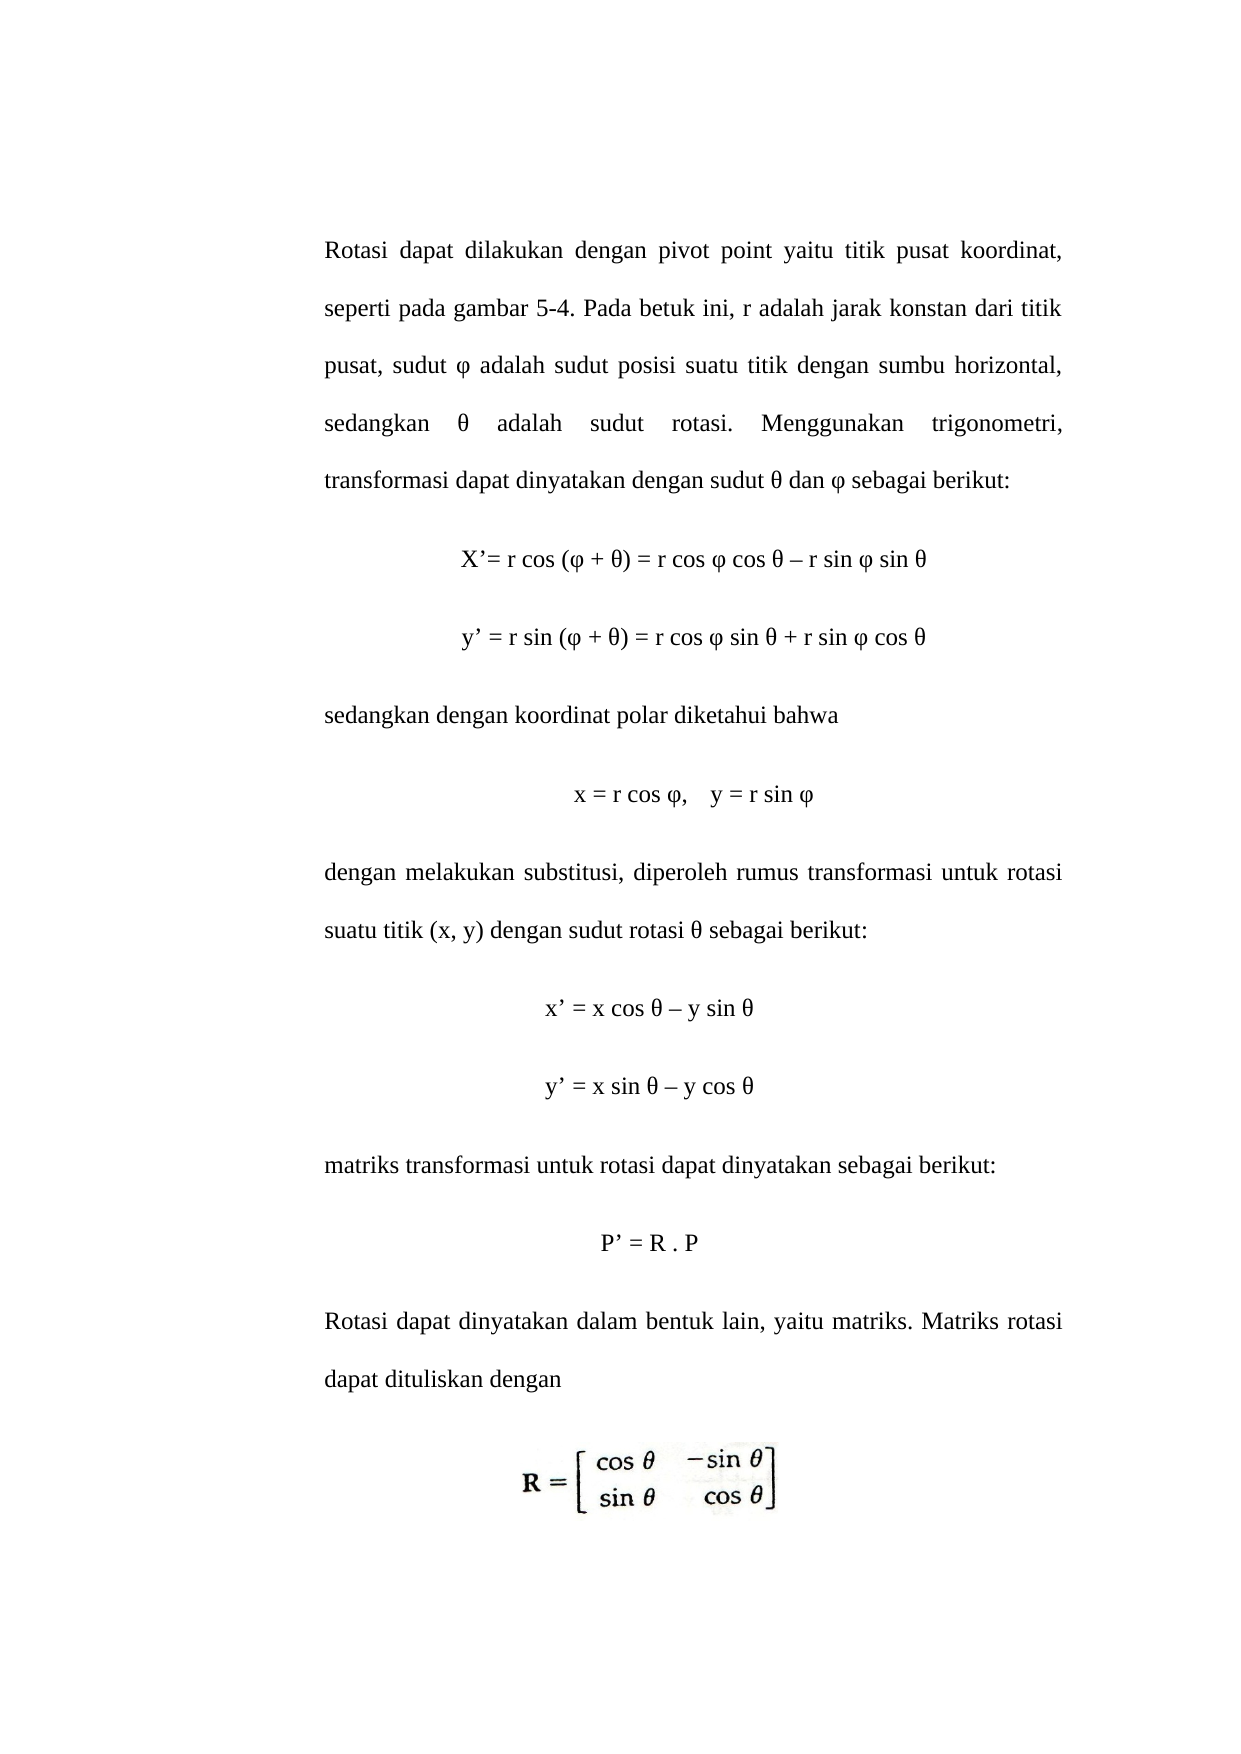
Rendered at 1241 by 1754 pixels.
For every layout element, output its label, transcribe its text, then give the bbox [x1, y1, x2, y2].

text P’ = R . P [236, 1228, 1063, 1257]
text Rotasi dapat dinyatakan dalam bentuk lain, yaitu matriks. Matriks rotasi dapat dituliskan dengan [324, 1306, 1063, 1393]
text X’= r cos (φ + θ) = r cos φ cos θ – r sin φ sin θ [324, 544, 1063, 573]
text dengan melakukan substitusi, diperoleh rumus transformasi untuk rotasi suatu titik (x, y) dengan sudut rotasi θ sebagai berikut: [324, 857, 1063, 943]
text sedangkan dengan koordinat polar diketahui bahwa [324, 701, 1063, 729]
text y’ = r sin (φ + θ) = r cos φ sin θ + r sin φ cos θ [324, 622, 1063, 651]
picture [520, 1442, 779, 1521]
text x’ = x cos θ – y sin θ [236, 993, 1063, 1022]
text matriks transformasi untuk rotasi dapat dinyatakan sebagai berikut: [236, 1150, 1063, 1178]
text Rotasi dapat dilakukan dengan pivot point yaitu titik pusat koordinat, seperti pada gambar 5-4. Pada betuk ini, r adalah jarak konstan dari titik pusat, sudut φ adalah sudut posisi suatu titik dengan sumbu horizontal, sedangkan θ adalah sudut rotasi. Menggunakan trigonometri, transformasi dapat dinyatakan dengan sudut θ dan φ sebagai berikut: [324, 236, 1063, 494]
text y’ = x sin θ – y cos θ [236, 1071, 1063, 1100]
text x = r cos φ, y = r sin φ [324, 779, 1063, 808]
